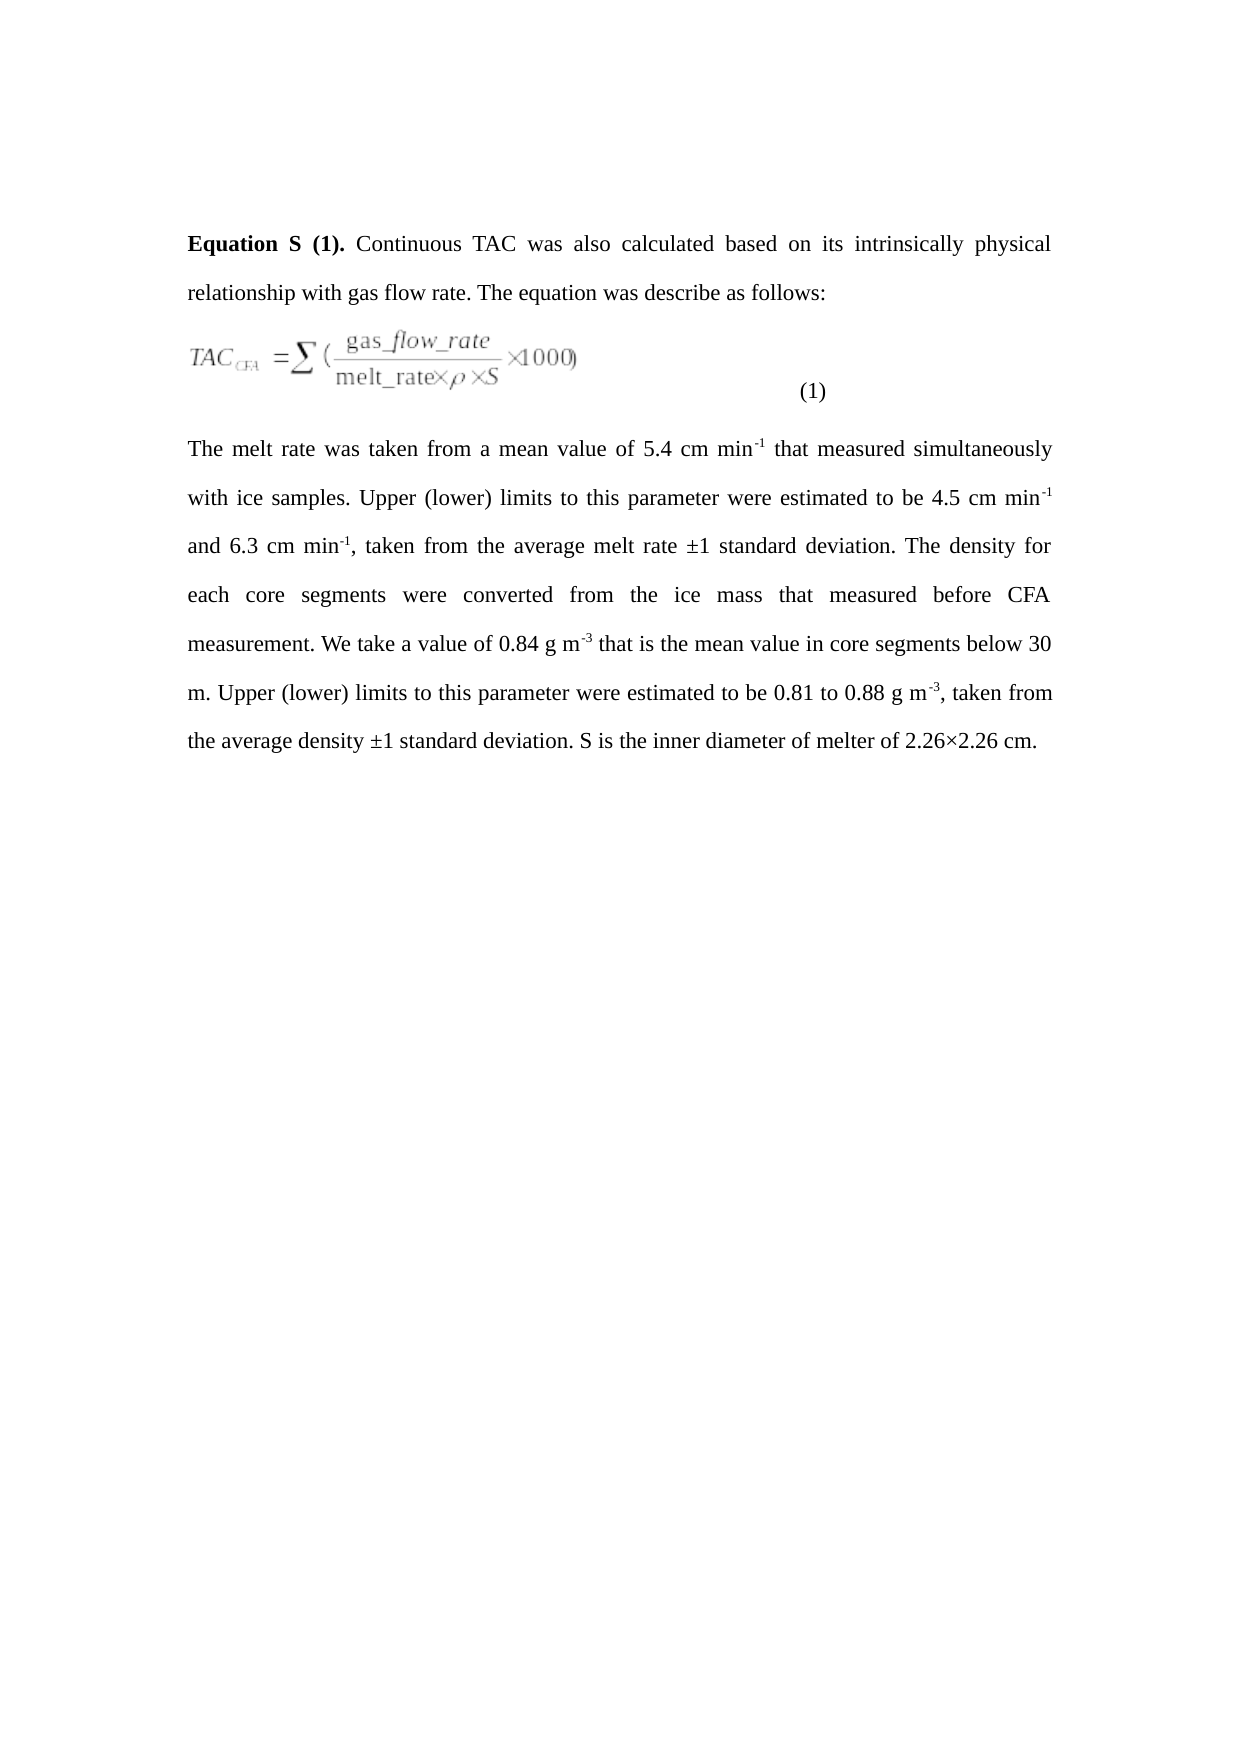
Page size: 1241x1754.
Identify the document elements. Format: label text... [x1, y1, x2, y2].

text The melt rate was taken from a mean value of 5.4 cm min-1 that measured simultaneously with ice samples. Upper (lower) limits to this parameter were estimated to be 4.5 cm min-1 and 6.3 cm min-1, taken from the average melt rate ±1 standard deviation. The density for each core segments were converted from the ice mass that measured before CFA measurement. We take a value of 0.84 g m-3 that is the mean value in core segments below 30 m. Upper (lower) limits to this parameter were estimated to be 0.81 to 0.88 g m-3, taken from the average density ±1 standard deviation. S is the inner diameter of melter of 2.26×2.26 cm. [187, 432, 1053, 757]
text (1) [187, 321, 1053, 419]
text Equation S (1). Continuous TAC was also calculated based on its intrinsically physical relationship with gas flow rate. The equation was describe as follows: [187, 227, 1053, 308]
